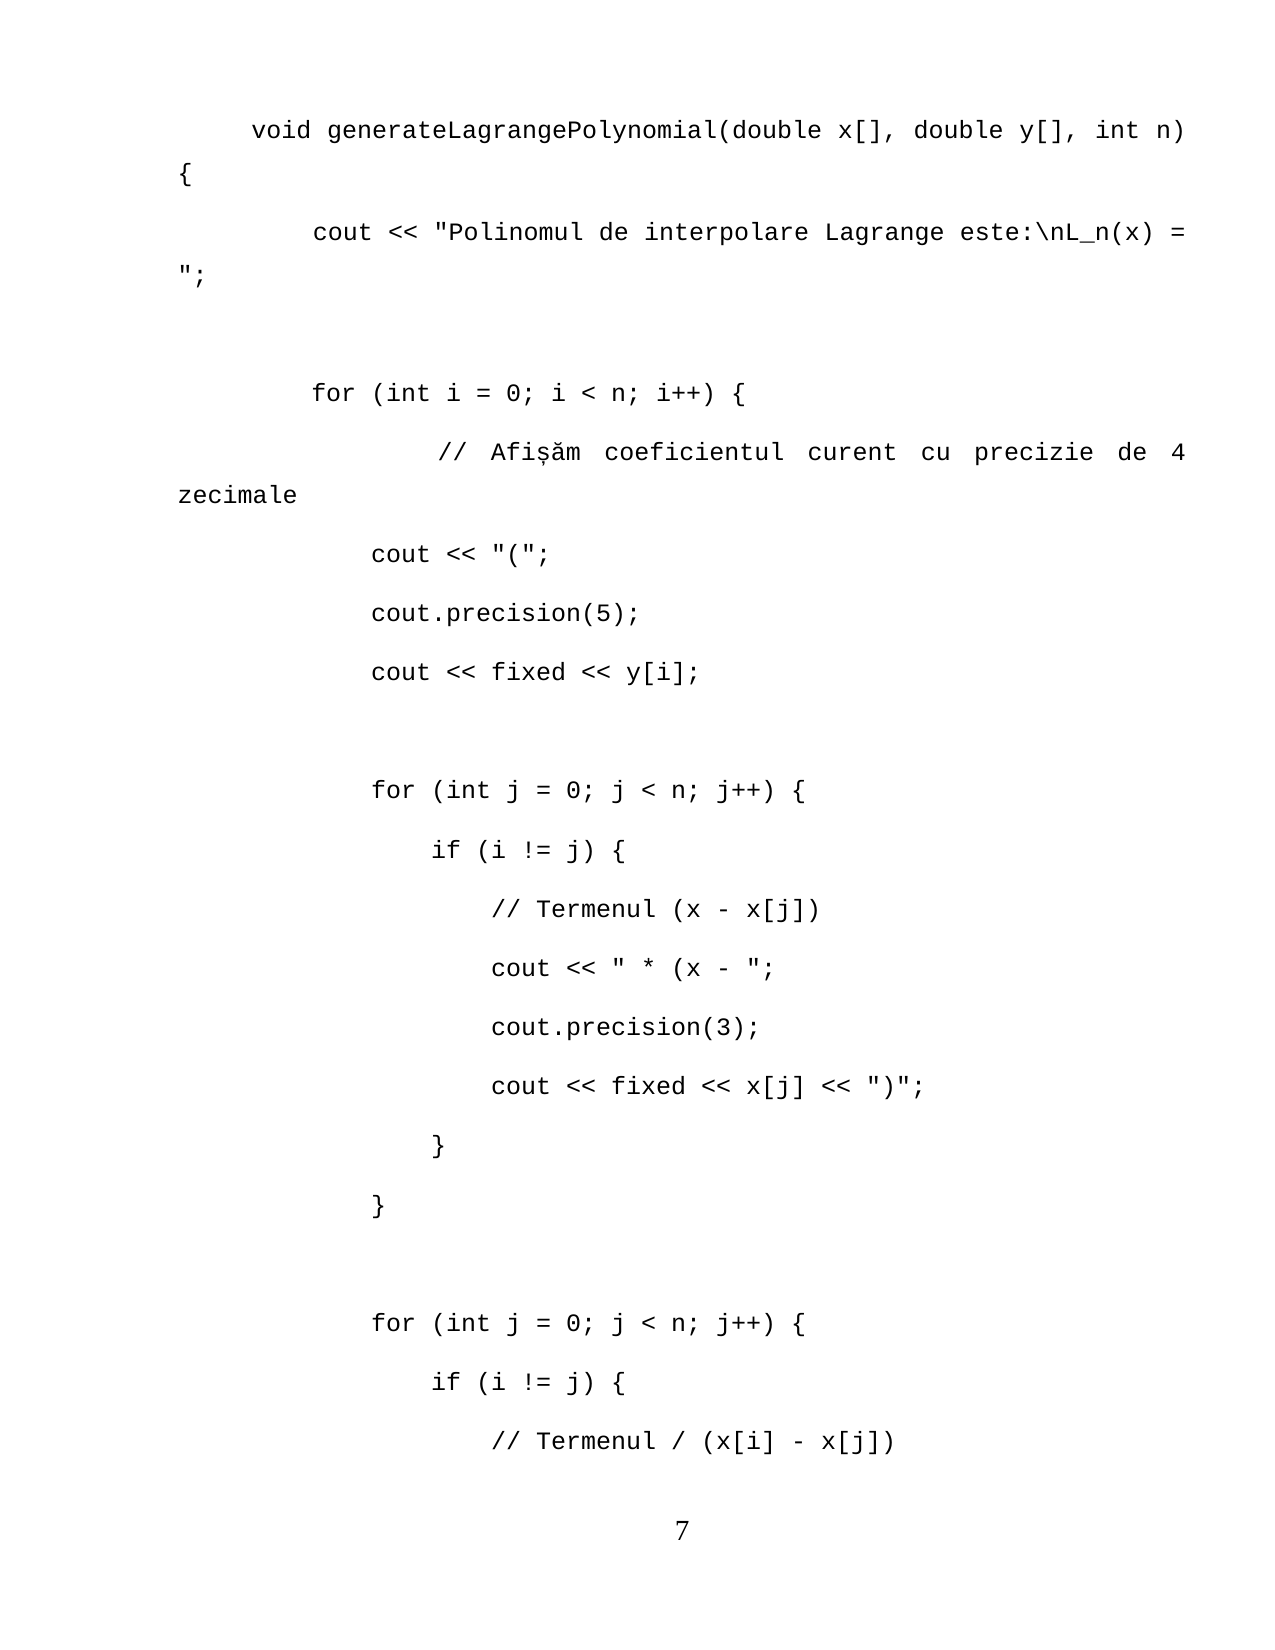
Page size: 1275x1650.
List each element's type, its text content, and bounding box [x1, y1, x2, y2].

text for (int i = 0; i < n; i++) { [177, 381, 1186, 409]
text cout << "("; [177, 541, 1186, 570]
text cout << fixed << y[i]; [177, 660, 1186, 688]
text // Termenul / (x[i] - x[j]) [177, 1429, 1186, 1457]
text cout.precision(5); [177, 601, 1186, 629]
text if (i != j) { [177, 1370, 1186, 1398]
text void generateLagrangePolynomial(double x[], double y[], int n) { [177, 118, 1186, 189]
text for (int j = 0; j < n; j++) { [177, 1311, 1186, 1339]
text cout << fixed << x[j] << ")"; [177, 1074, 1186, 1102]
text // Afișăm coeficientul curent cu precizie de 4 zecimale [177, 440, 1186, 511]
text cout.precision(3); [177, 1015, 1186, 1043]
text for (int j = 0; j < n; j++) { [177, 778, 1186, 806]
text cout << "Polinomul de interpolare Lagrange este:\nL_n(x) = "; [177, 220, 1186, 291]
text if (i != j) { [177, 837, 1186, 866]
text // Termenul (x - x[j]) [177, 896, 1186, 925]
text } [177, 1133, 1186, 1161]
text cout << " * (x - "; [177, 956, 1186, 984]
text } [177, 1192, 1186, 1221]
